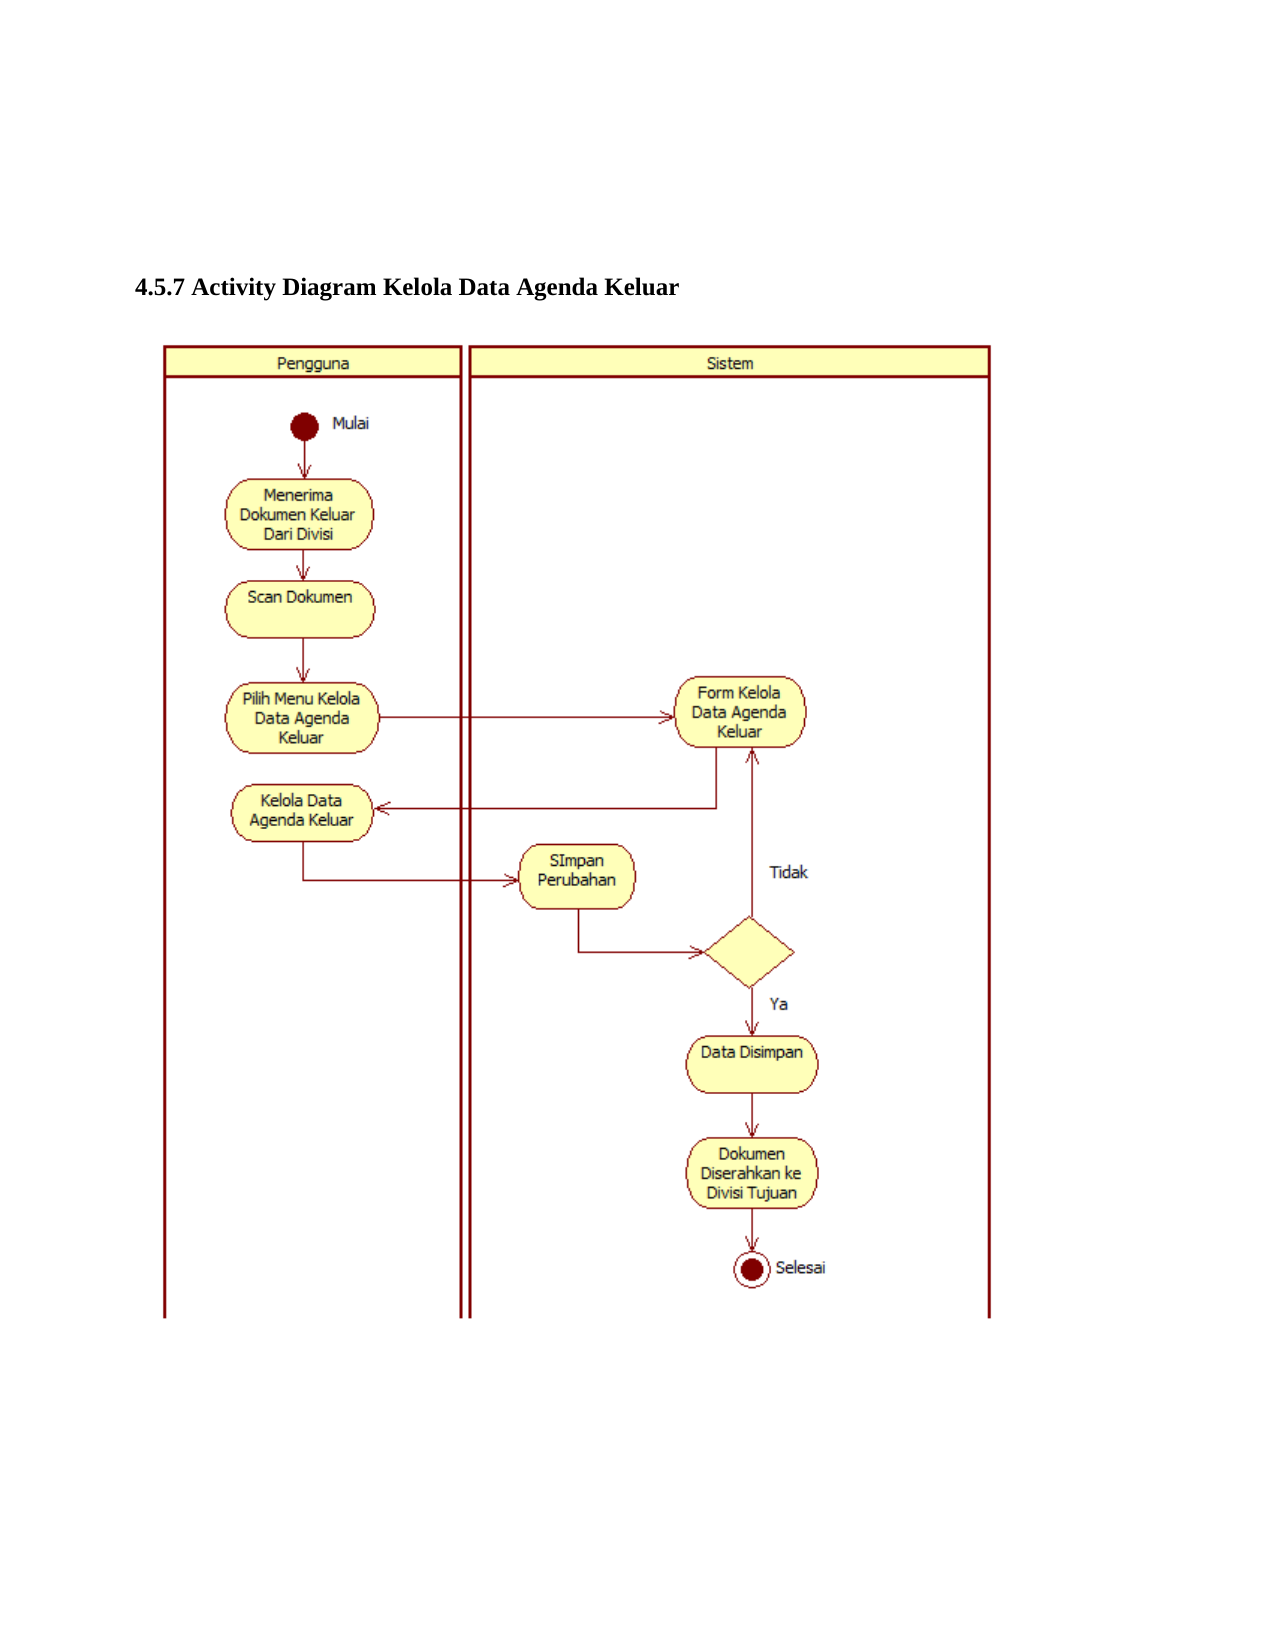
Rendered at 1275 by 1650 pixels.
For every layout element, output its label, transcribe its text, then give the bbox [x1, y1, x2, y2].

picture [135, 317, 1021, 1347]
text 4.5.7 Activity Diagram Kelola Data Agenda Keluar [135, 275, 1140, 300]
